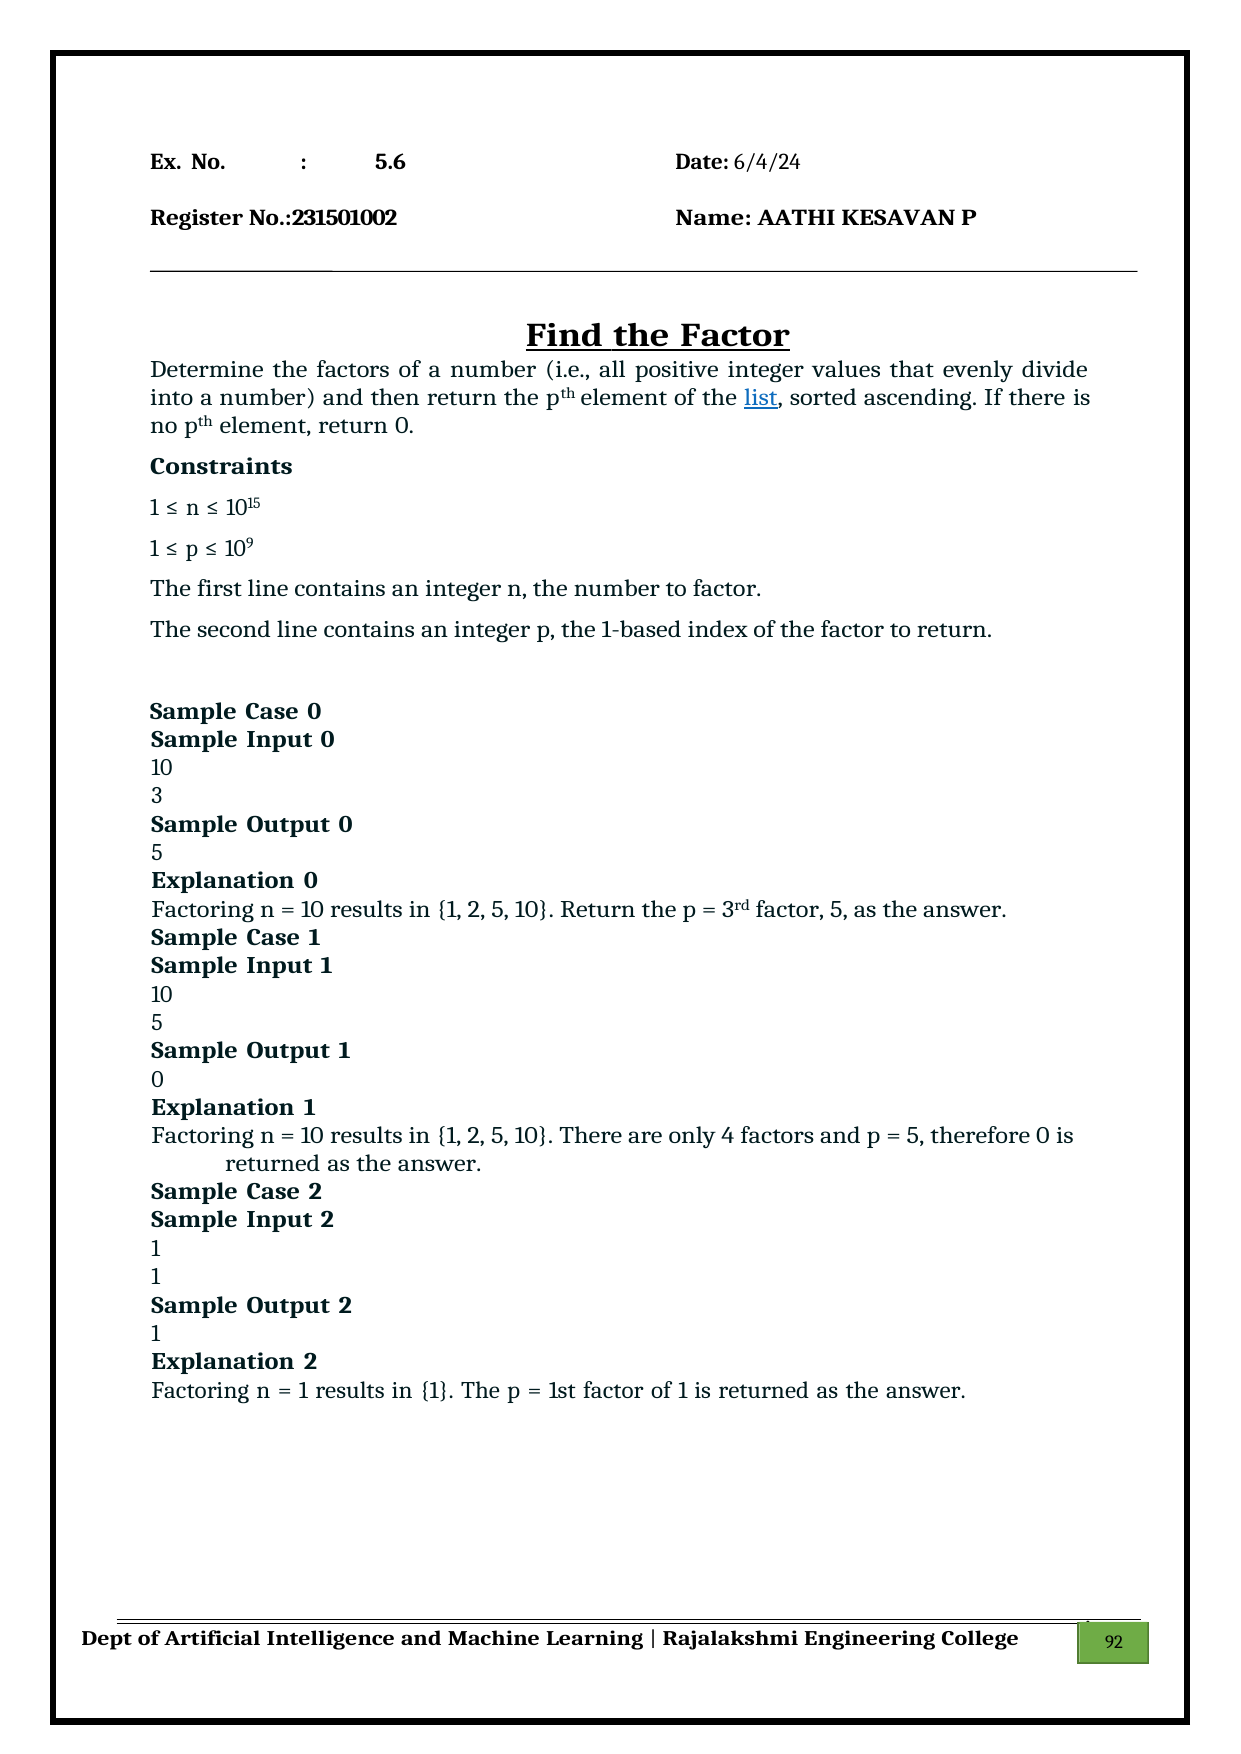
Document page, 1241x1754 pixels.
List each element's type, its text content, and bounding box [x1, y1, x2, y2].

text The second line contains an integer p, the 1-based index of the factor to return. [150, 616, 1138, 644]
text 5 [151, 1009, 1138, 1037]
subtitle Explanation 2 [151, 1348, 1138, 1376]
subtitle Constraints [150, 453, 1138, 481]
text 1 [151, 1320, 1138, 1347]
subtitle Sample Output 2 [151, 1291, 1138, 1319]
text 1 [151, 1235, 1138, 1262]
text 5 [151, 839, 1138, 867]
text 1 [151, 1263, 1138, 1291]
text The first line contains an integer n, the number to factor. [150, 575, 1138, 603]
subtitle Sample Case 1 [151, 924, 1138, 952]
subtitle Explanation 0 [151, 867, 1138, 895]
subtitle Sample Case 0 [150, 697, 1138, 725]
text Sample Input 1 [151, 952, 1138, 980]
text 1 ≤ n ≤ 1015 [150, 494, 1138, 521]
text 1 ≤ p ≤ 109 [150, 534, 1138, 562]
text Ex. No. : 5.6 Date: 6/4/24 [150, 149, 1138, 175]
text Factoring n = 10 results in {1, 2, 5, 10}. There are only 4 factors and p = 5, therefore 0 is returned as the answer. [151, 1122, 1075, 1178]
text Factoring n = 10 results in {1, 2, 5, 10}. Return the p = 3rd factor, 5, as the answer. [151, 896, 1138, 923]
subtitle Sample Case 2 [151, 1178, 1138, 1206]
text 3 [151, 782, 1138, 810]
text Factoring n = 1 results in {1}. The p = 1st factor of 1 is returned as the answer. [151, 1377, 1138, 1404]
text Register No.:231501002 Name: AATHI KESAVAN P [150, 204, 1138, 231]
subtitle Sample Output 0 [151, 811, 1138, 838]
subtitle Explanation 1 [151, 1094, 1138, 1122]
text Sample Input 0 [151, 726, 1138, 753]
text 10 [151, 754, 1138, 782]
text 0 [151, 1066, 1138, 1093]
subtitle Sample Output 1 [151, 1037, 1138, 1065]
text 10 [151, 981, 1138, 1008]
text Determine the factors of a number (i.e., all positive integer values that evenly divide into a number) and then return the pth element of the list, sorted ascending. If there is no pth element, return 0. [150, 356, 1091, 440]
subtitle Find the Factor [204, 317, 1111, 355]
text Sample Input 2 [151, 1206, 1138, 1234]
